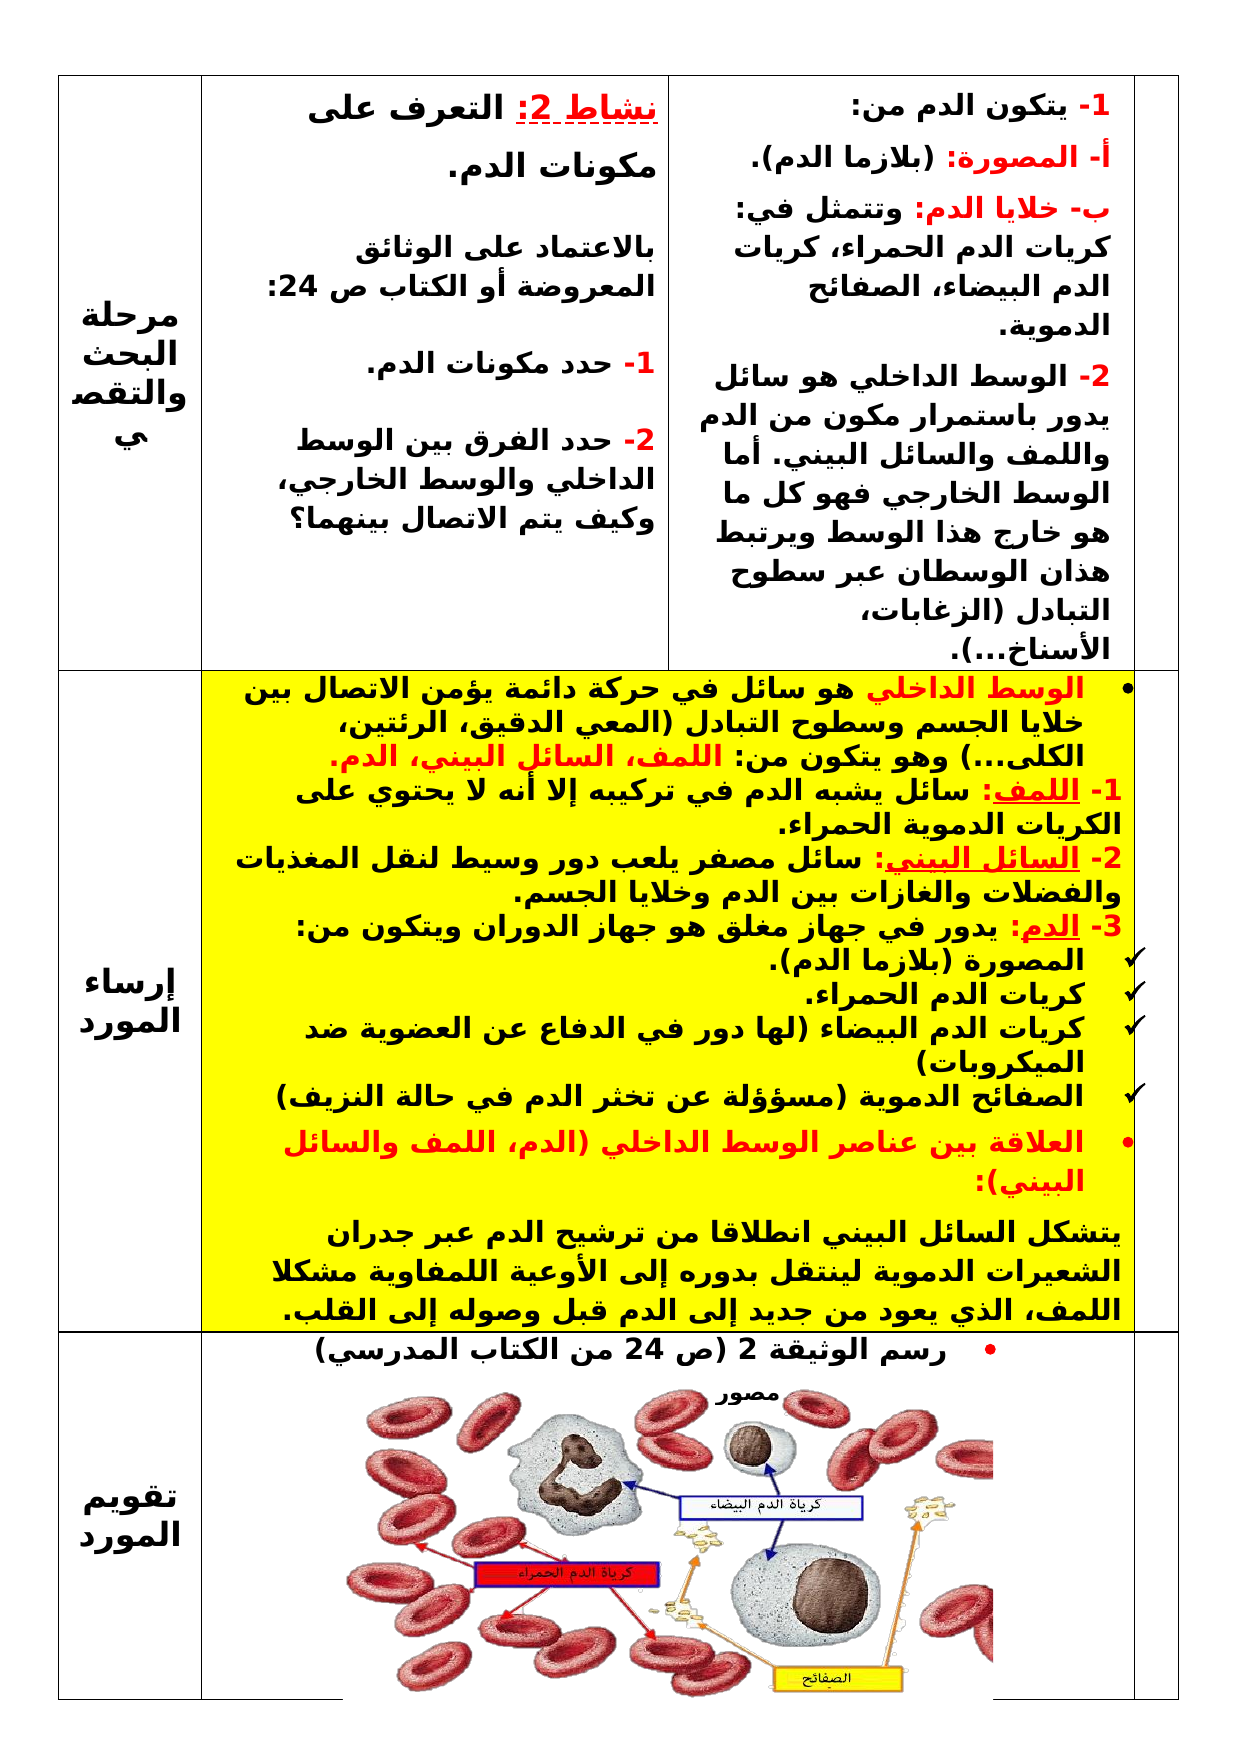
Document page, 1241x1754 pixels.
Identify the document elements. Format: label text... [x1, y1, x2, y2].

table_header [1135, 76, 1178, 670]
table_cell [1135, 1333, 1178, 1699]
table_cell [202, 1333, 1134, 1699]
table_cell تقويم المورد [59, 1333, 201, 1699]
table_header 1- يتكون الدم من: أ- المصورة: (بلازما الدم). ب- خلايا الدم: وتتمثل في: كريات الدم الحمراء، كريات الدم البيضاء، الصفائح الدموية. 2- الوسط الداخلي هو سائل يدور باستمرار مكون من الدم واللمف والسائل البيني. أما الوسط الخارجي فهو كل ما هو خارج هذا الوسط ويرتبط هذان الوسطان عبر سطوح التبادل (الزغابات، الأسناخ...). [669, 76, 1134, 670]
table_header نشاط 2: التعرف على مكونات الدم. بالاعتماد على الوثائق المعروضة أو الكتاب ص 24: 1- حدد مكونات الدم. 2- حدد الفرق بين الوسط الداخلي والوسط الخارجي، وكيف يتم الاتصال بينهما؟ [202, 76, 668, 670]
table_cell الوسط الداخلي هو سائل في حركة دائمة يؤمن الاتصال بين خلايا الجسم وسطوح التبادل (المعي الدقيق، الرئتين، الكلى...) وهو يتكون من: اللمف، السائل البيني، الدم. 1- اللمف: سائل يشبه الدم في تركيبه إلا أنه لا يحتوي على الكريات الدموية الحمراء. 2- السائل البيني: سائل مصفر يلعب دور وسيط لنقل المغذيات والفضلات والغازات بين الدم وخلايا الجسم. 3- الدم: يدور في جهاز مغلق هو جهاز الدوران ويتكون من: المصورة (بلازما الدم). كريات الدم الحمراء. كريات الدم البيضاء (لها دور في الدفاع عن العضوية ضد الميكروبات) الصفائح الدموية (مسؤؤلة عن تخثر الدم في حالة النزيف) العلاقة بين عناصر الوسط الداخلي (الدم، اللمف والسائل البيني): يتشكل السائل البيني انطلاقا من ترشيح الدم عبر جدران الشعيرات الدموية لينتقل بدوره إلى الأوعية اللمفاوية مشكلا اللمف، الذي يعود من جديد إلى الدم قبل وصوله إلى القلب. [202, 671, 1134, 1331]
table_cell إرساء المورد [59, 671, 201, 1331]
picture [342, 1366, 994, 1700]
table_cell [1135, 671, 1178, 1331]
table_header مرحلة البحث والتقصي [59, 76, 201, 670]
